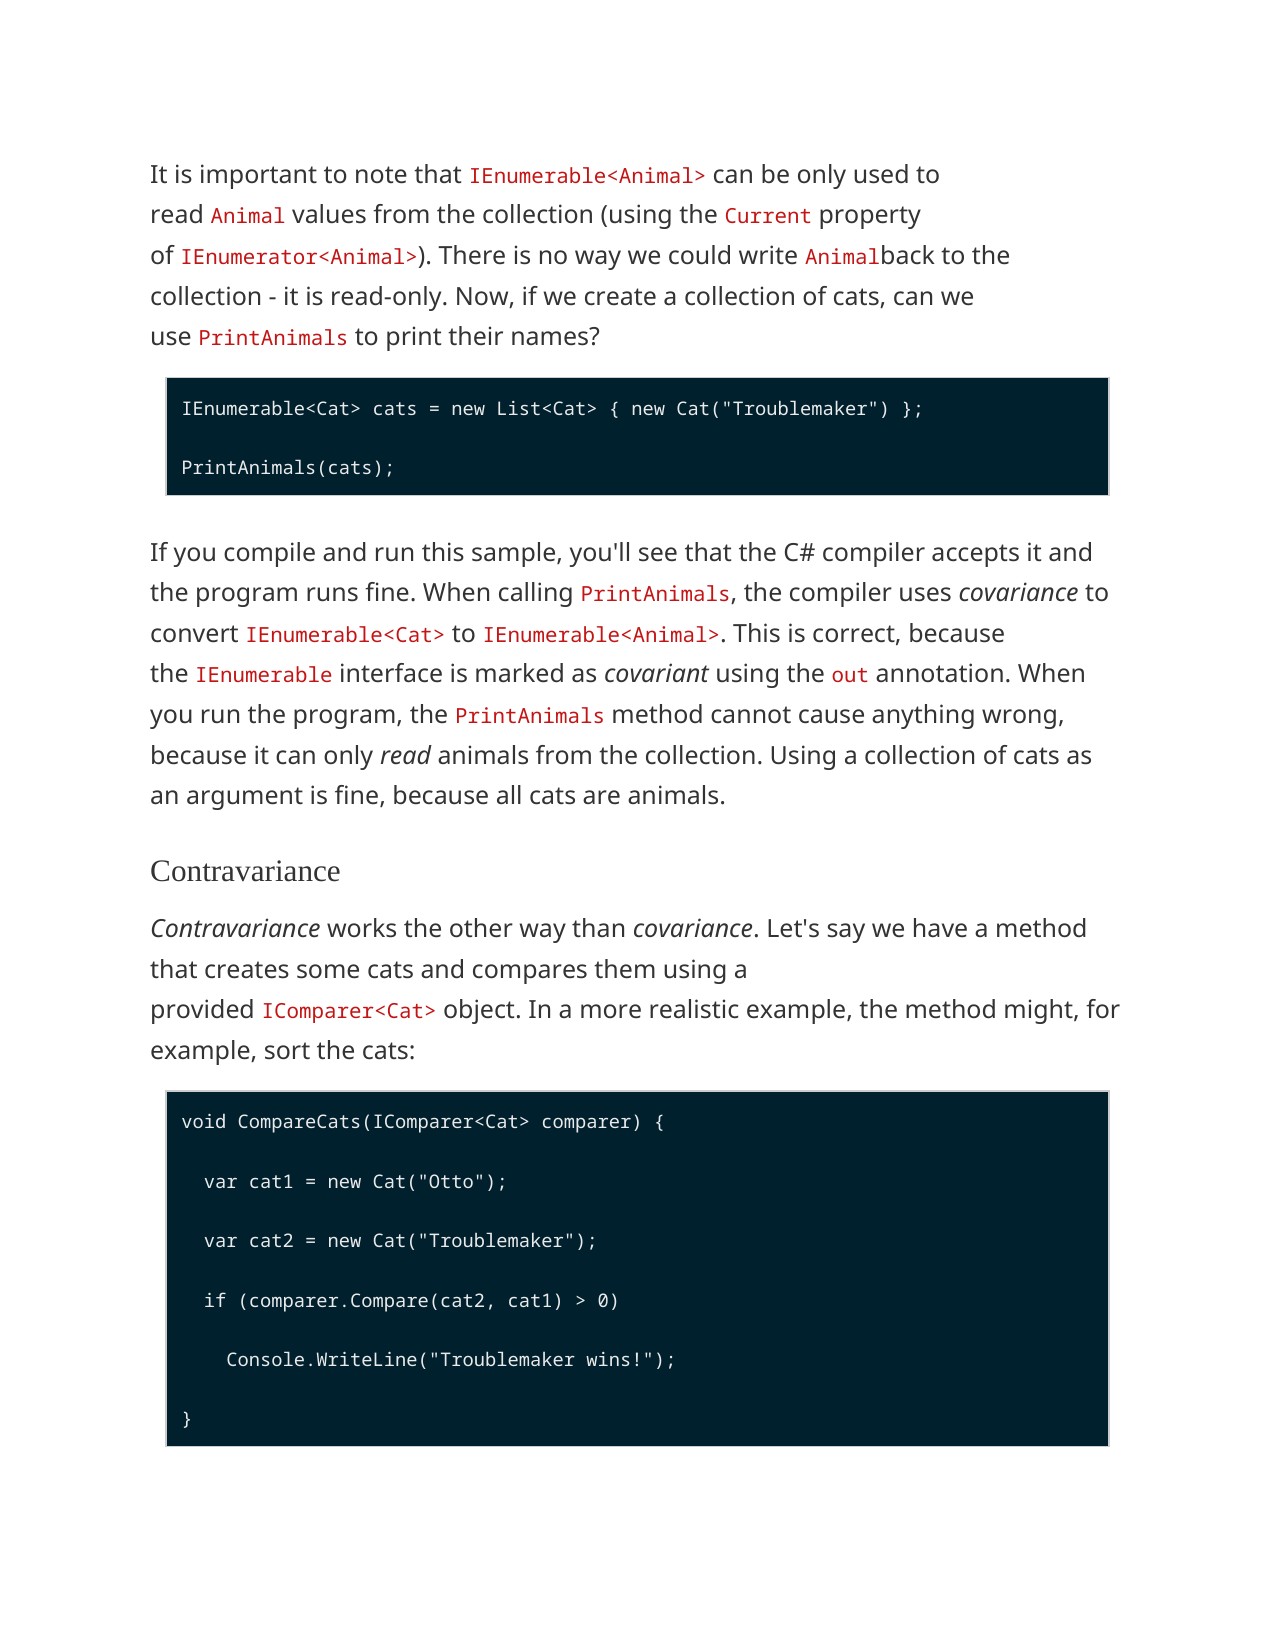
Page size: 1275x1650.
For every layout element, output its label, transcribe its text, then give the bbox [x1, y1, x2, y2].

text Console.WriteLine("Troublemaker wins!"); [167, 1328, 1108, 1372]
text PrintAnimals(cats); [167, 436, 1108, 495]
text IEnumerable<Cat> cats = new List<Cat> { new Cat("Troublemaker") }; [167, 378, 1108, 421]
text if (comparer.Compare(cat2, cat1) > 0) [167, 1268, 1108, 1312]
text Contravariance works the other way than covariance. Let's say we have a method that creates some cats and compares them using a provided IComparer<Cat> object. In a more realistic example, the method might, for example, sort the cats: [150, 904, 1125, 1067]
text void CompareCats(IComparer<Cat> comparer) { [167, 1092, 1108, 1134]
subtitle Contravariance [150, 851, 1125, 888]
text It is important to note that IEnumerable<Animal> can be only used to read Animal values from the collection (using the Current property of IEnumerator<Animal>). There is no way we could write Animalback to the collection - it is read-only. Now, if we create a collection of cats, can we use PrintAnimals to print their names? [150, 150, 1125, 353]
text var cat2 = new Cat("Troublemaker"); [167, 1209, 1108, 1253]
text If you compile and run this sample, you'll see that the C# compiler accepts it and the program runs fine. When calling PrintAnimals, the compiler uses covariance to convert IEnumerable<Cat> to IEnumerable<Animal>. This is correct, because the IEnumerable interface is marked as covariant using the out annotation. When you run the program, the PrintAnimals method cannot cause anything wrong, because it can only read animals from the collection. Using a collection of cats as an argument is fine, because all cats are animals. [150, 528, 1125, 812]
text } [167, 1387, 1108, 1446]
text var cat1 = new Cat("Otto"); [167, 1149, 1108, 1194]
